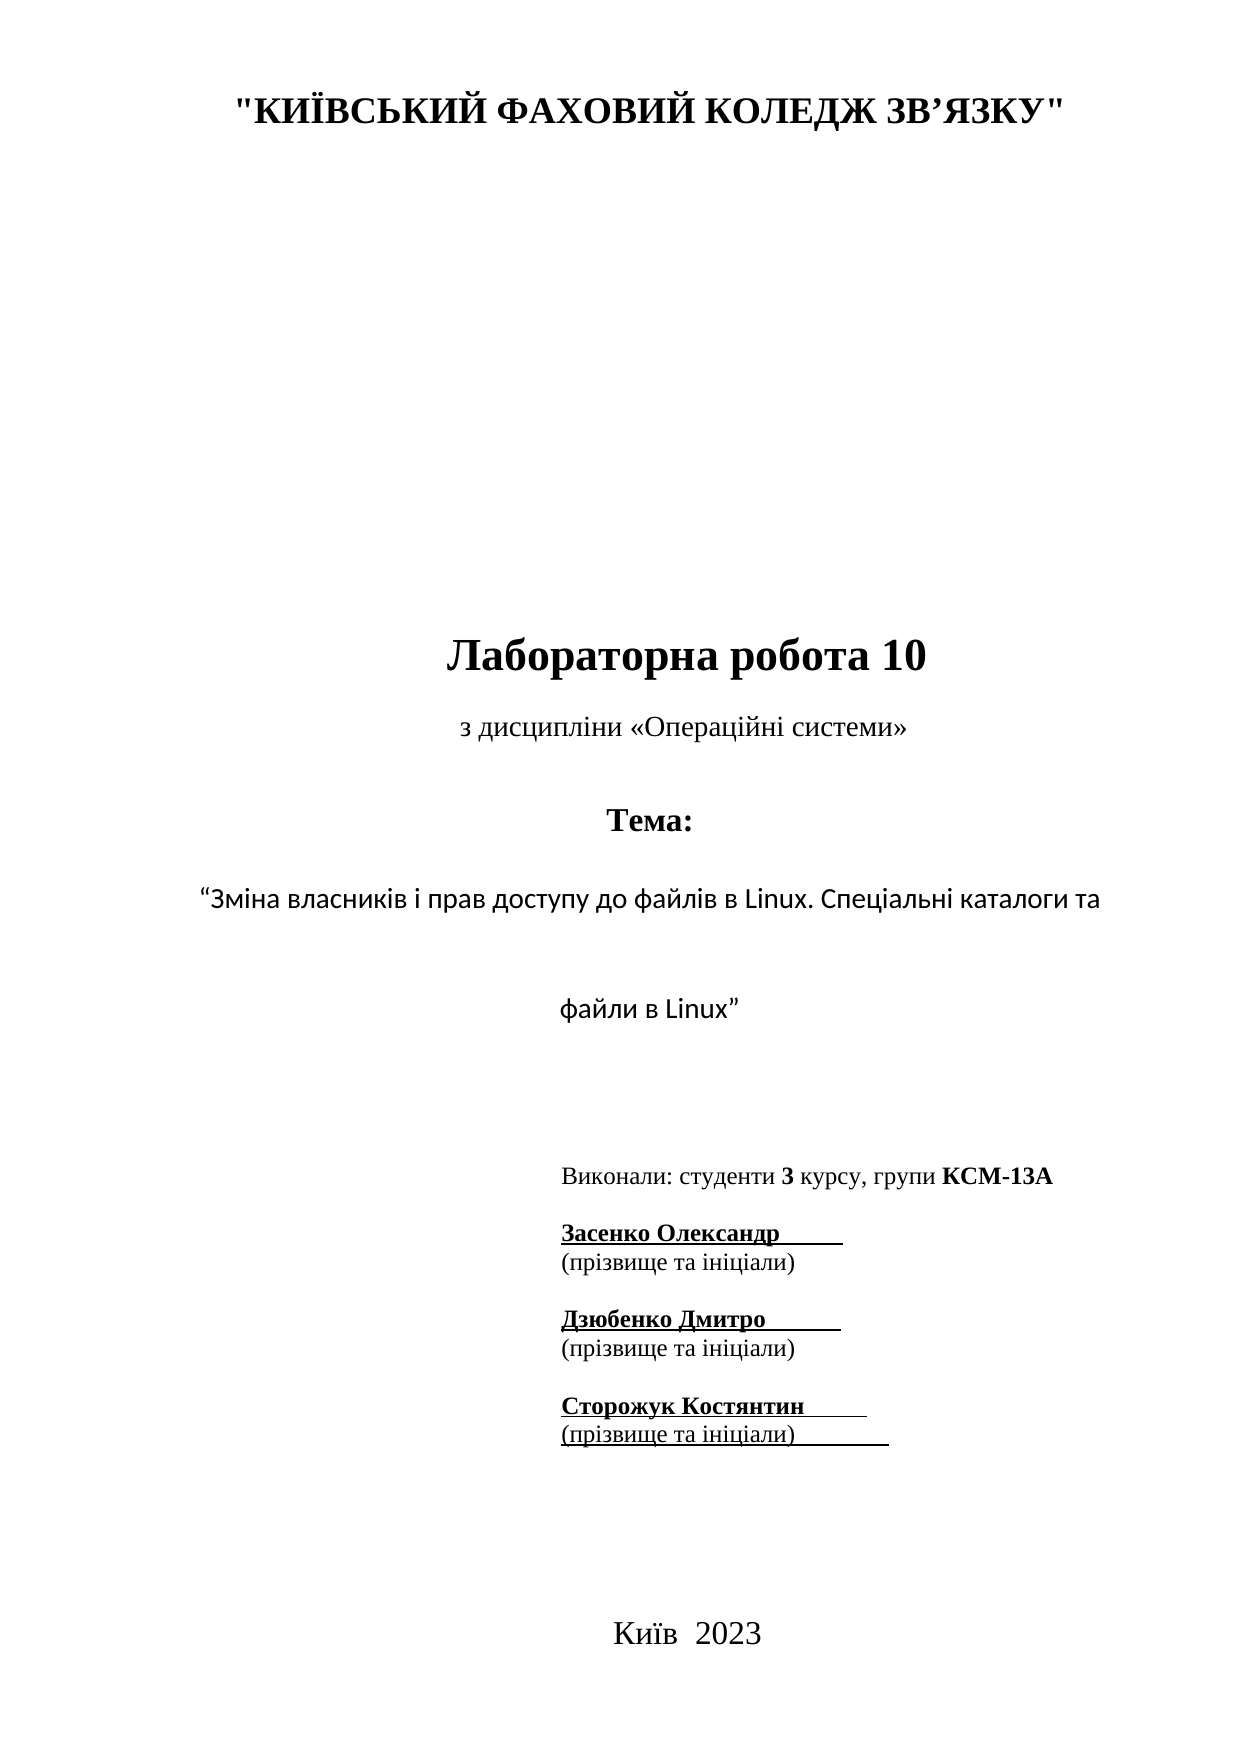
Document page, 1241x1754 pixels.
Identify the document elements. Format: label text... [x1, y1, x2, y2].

text (прізвище та ініціали) [561, 1419, 1152, 1448]
text (прізвище та ініціали) [561, 1247, 1152, 1276]
text Дзюбенко Дмитро [561, 1276, 1152, 1333]
text Засенко Олександр [561, 1218, 1152, 1247]
text Сторожук Костянтин [561, 1362, 1152, 1419]
text файли в Linux” [148, 990, 1152, 1056]
text "КИЇВСЬКИЙ ФАХОВИЙ КОЛЕДЖ ЗВ’ЯЗКУ" [148, 88, 1152, 132]
text з дисципліни «Операційні системи» [148, 709, 1152, 743]
text Тема: “Зміна власників і прав доступу до файлів в Linux. Спеціальні каталоги та [148, 800, 1152, 915]
text Виконали: студенти 3 курсу, групи КСМ-13А [561, 1161, 1152, 1189]
text Київ 2023 [148, 1613, 1152, 1652]
text Лабораторна робота 10 [148, 628, 1152, 680]
text (прізвище та ініціали) [561, 1333, 1152, 1362]
